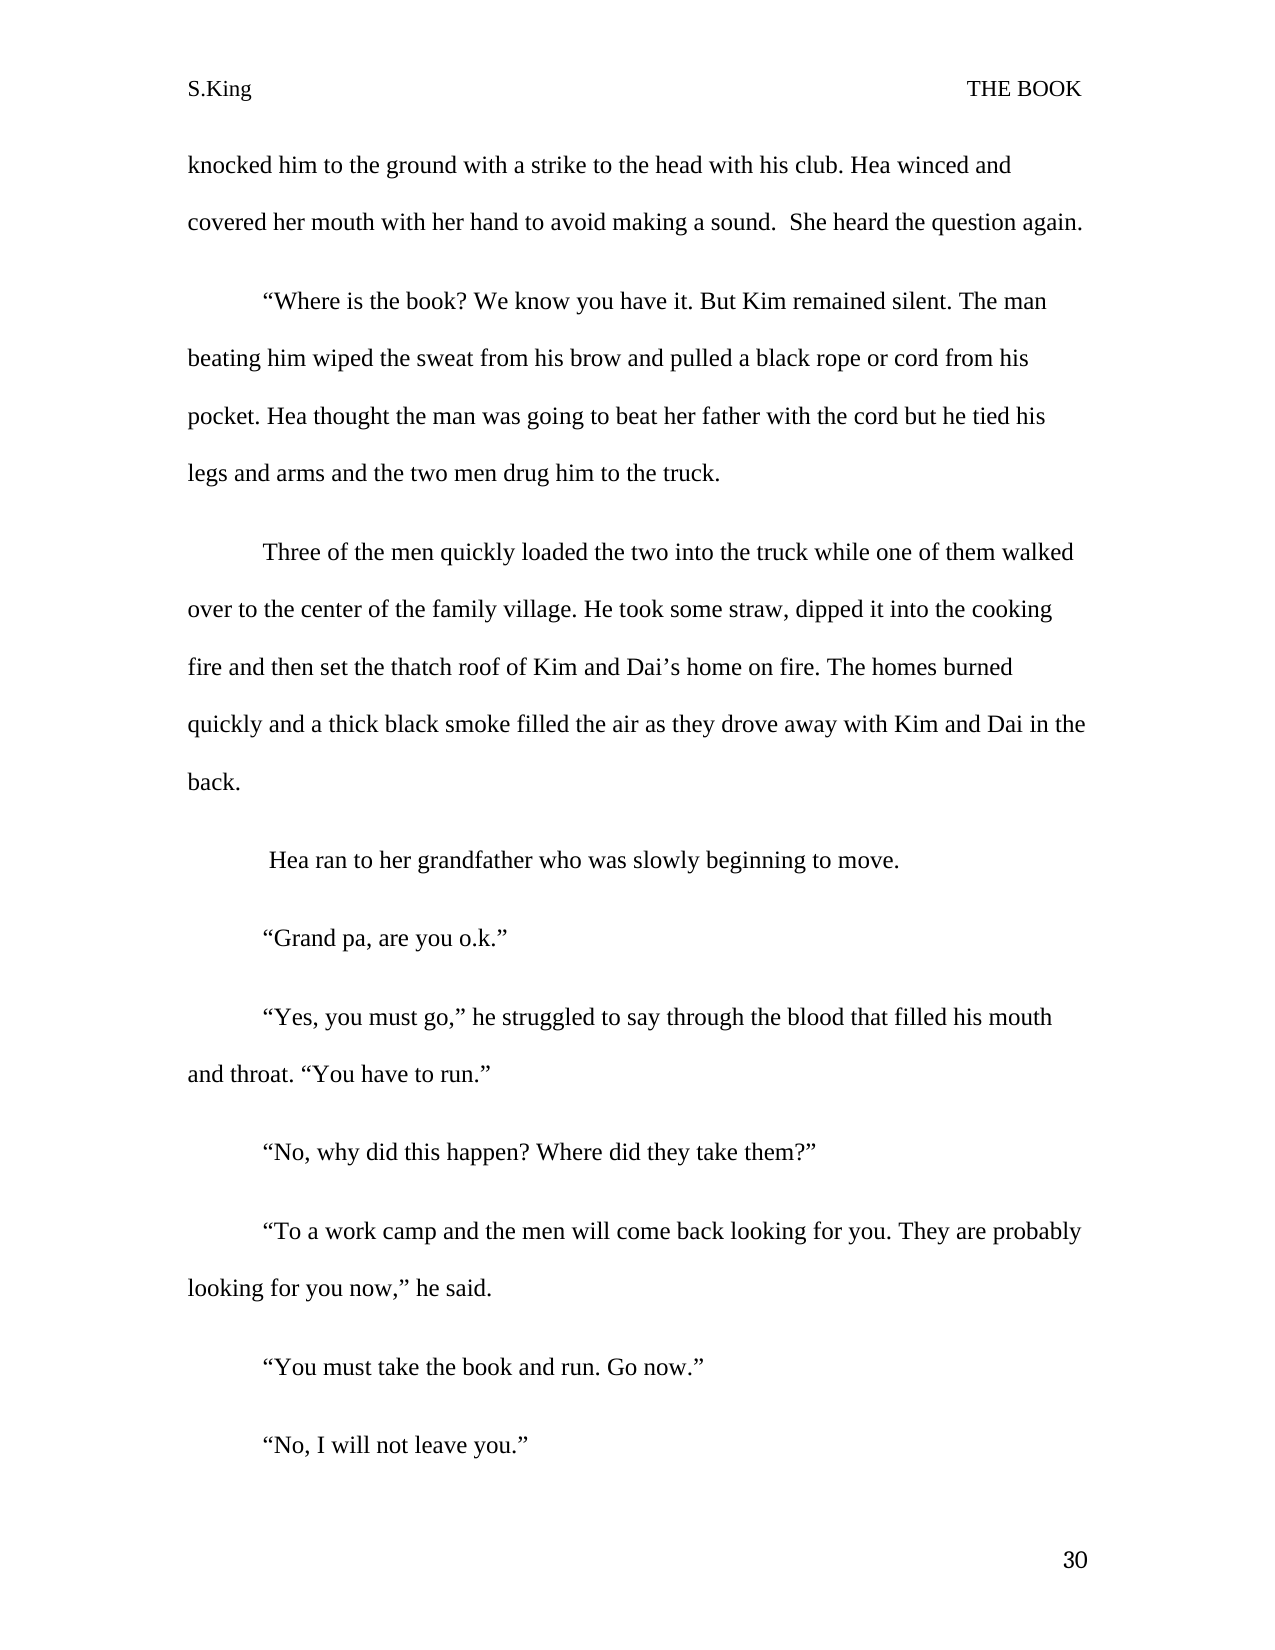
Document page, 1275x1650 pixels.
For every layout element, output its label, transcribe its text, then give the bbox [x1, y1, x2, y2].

text “Grand pa, are you o.k.” [187, 923, 1087, 952]
text “You must take the book and run. Go now.” [187, 1352, 1087, 1380]
text “Yes, you must go,” he struggled to say through the blood that filled his mouth and throat. “You have to run.” [187, 1002, 1087, 1088]
text “No, why did this happen? Where did they take them?” [187, 1137, 1087, 1166]
text “No, I will not leave you.” [187, 1430, 1087, 1459]
text Hea ran to her grandfather who was slowly beginning to move. [187, 845, 1087, 874]
text “To a work camp and the men will come back looking for you. They are probably looking for you now,” he said. [187, 1216, 1087, 1302]
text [187, 150, 1087, 236]
text “Where is the book? We know you have it. But Kim remained silent. The man beating him wiped the sweat from his brow and pulled a black rope or cord from his pocket. Hea thought the man was going to beat her father with the cord but he tied his legs and arms and the two men drug him to the truck. [187, 286, 1087, 487]
text Three of the men quickly loaded the two into the truck while one of them walked over to the center of the family village. He took some straw, dipped it into the cooking fire and then set the thatch roof of Kim and Dai’s home on fire. The homes burned quickly and a thick black smoke filled the air as they drove away with Kim and Dai in the back. [187, 537, 1087, 795]
